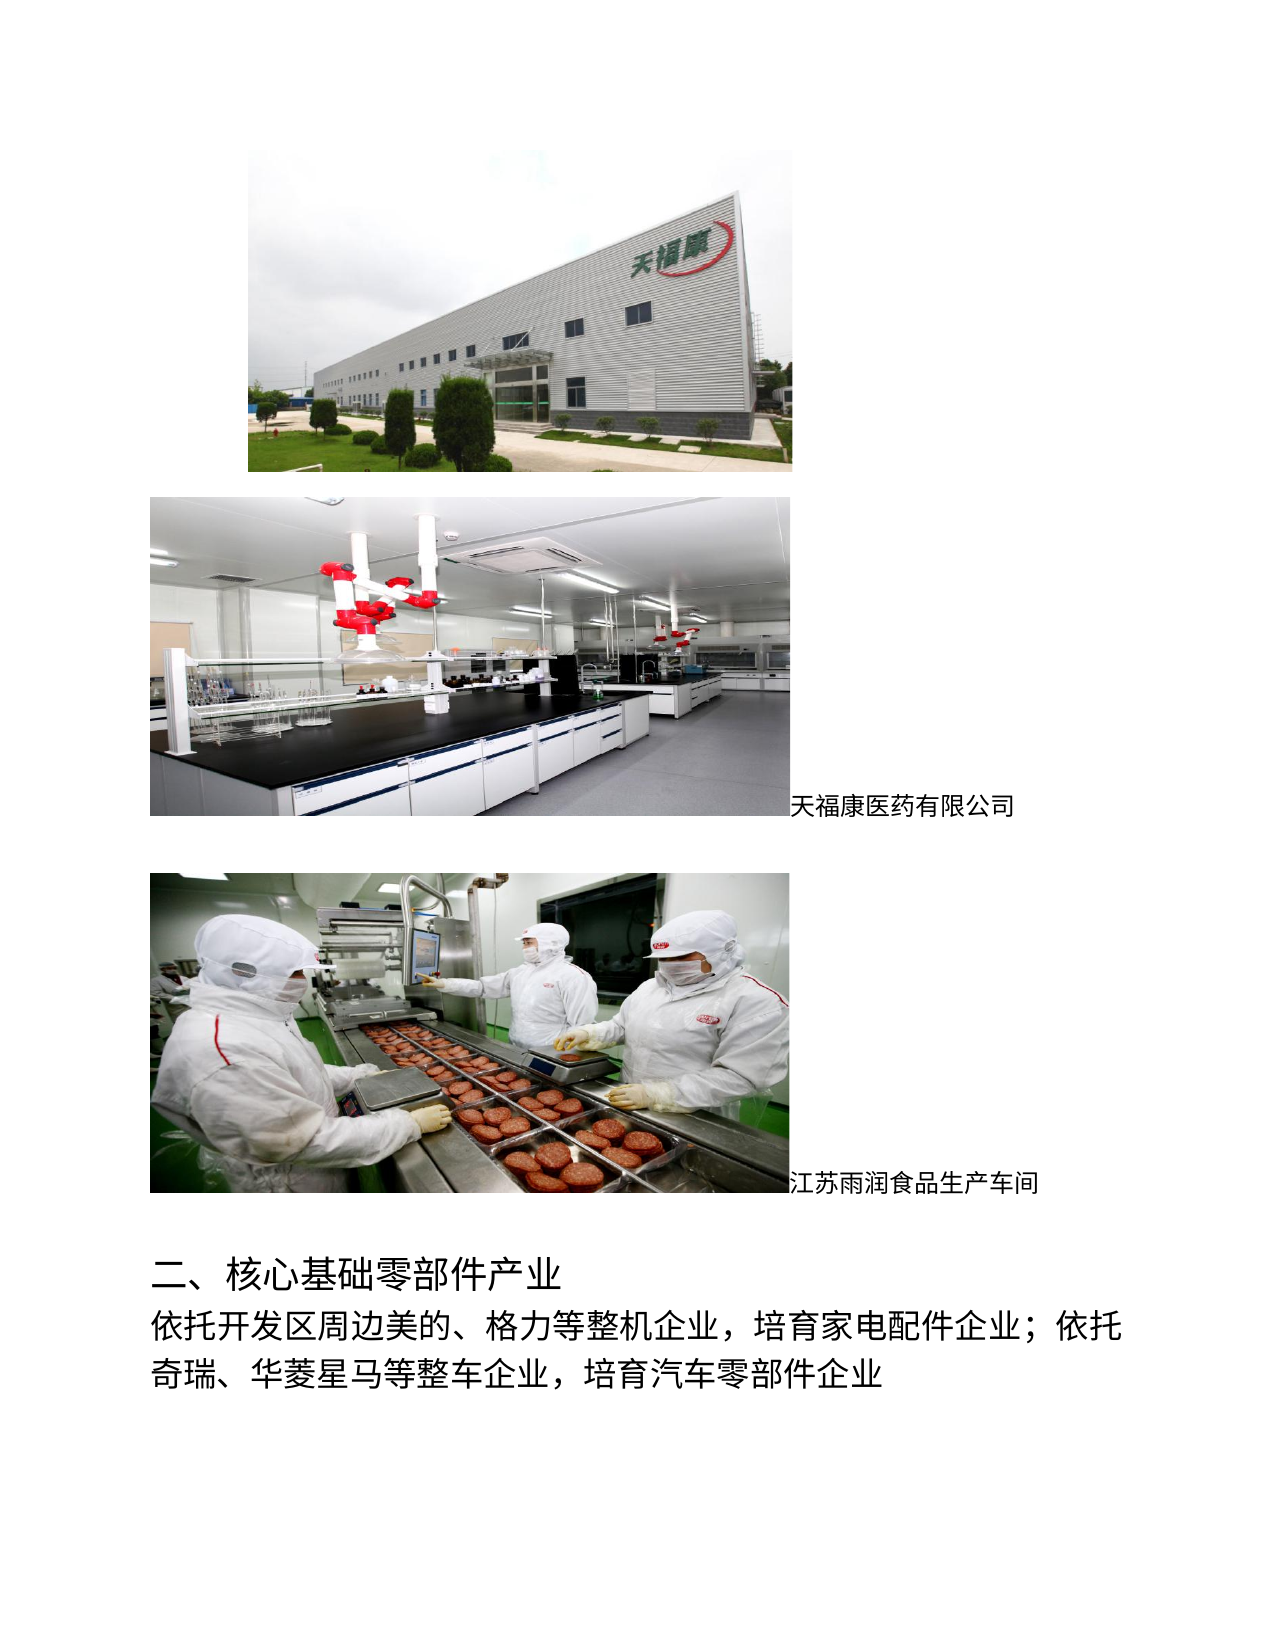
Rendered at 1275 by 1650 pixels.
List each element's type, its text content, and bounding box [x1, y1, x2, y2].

picture [150, 873, 790, 1193]
picture [150, 497, 791, 816]
picture [248, 150, 793, 472]
list 二、核心基础零部件产业 [150, 1245, 1125, 1299]
list 依托开发区周边美的、格力等整机企业，培育家电配件企业；依托奇瑞、华菱星马等整车企业，培育汽车零部件企业 [150, 1299, 1125, 1396]
